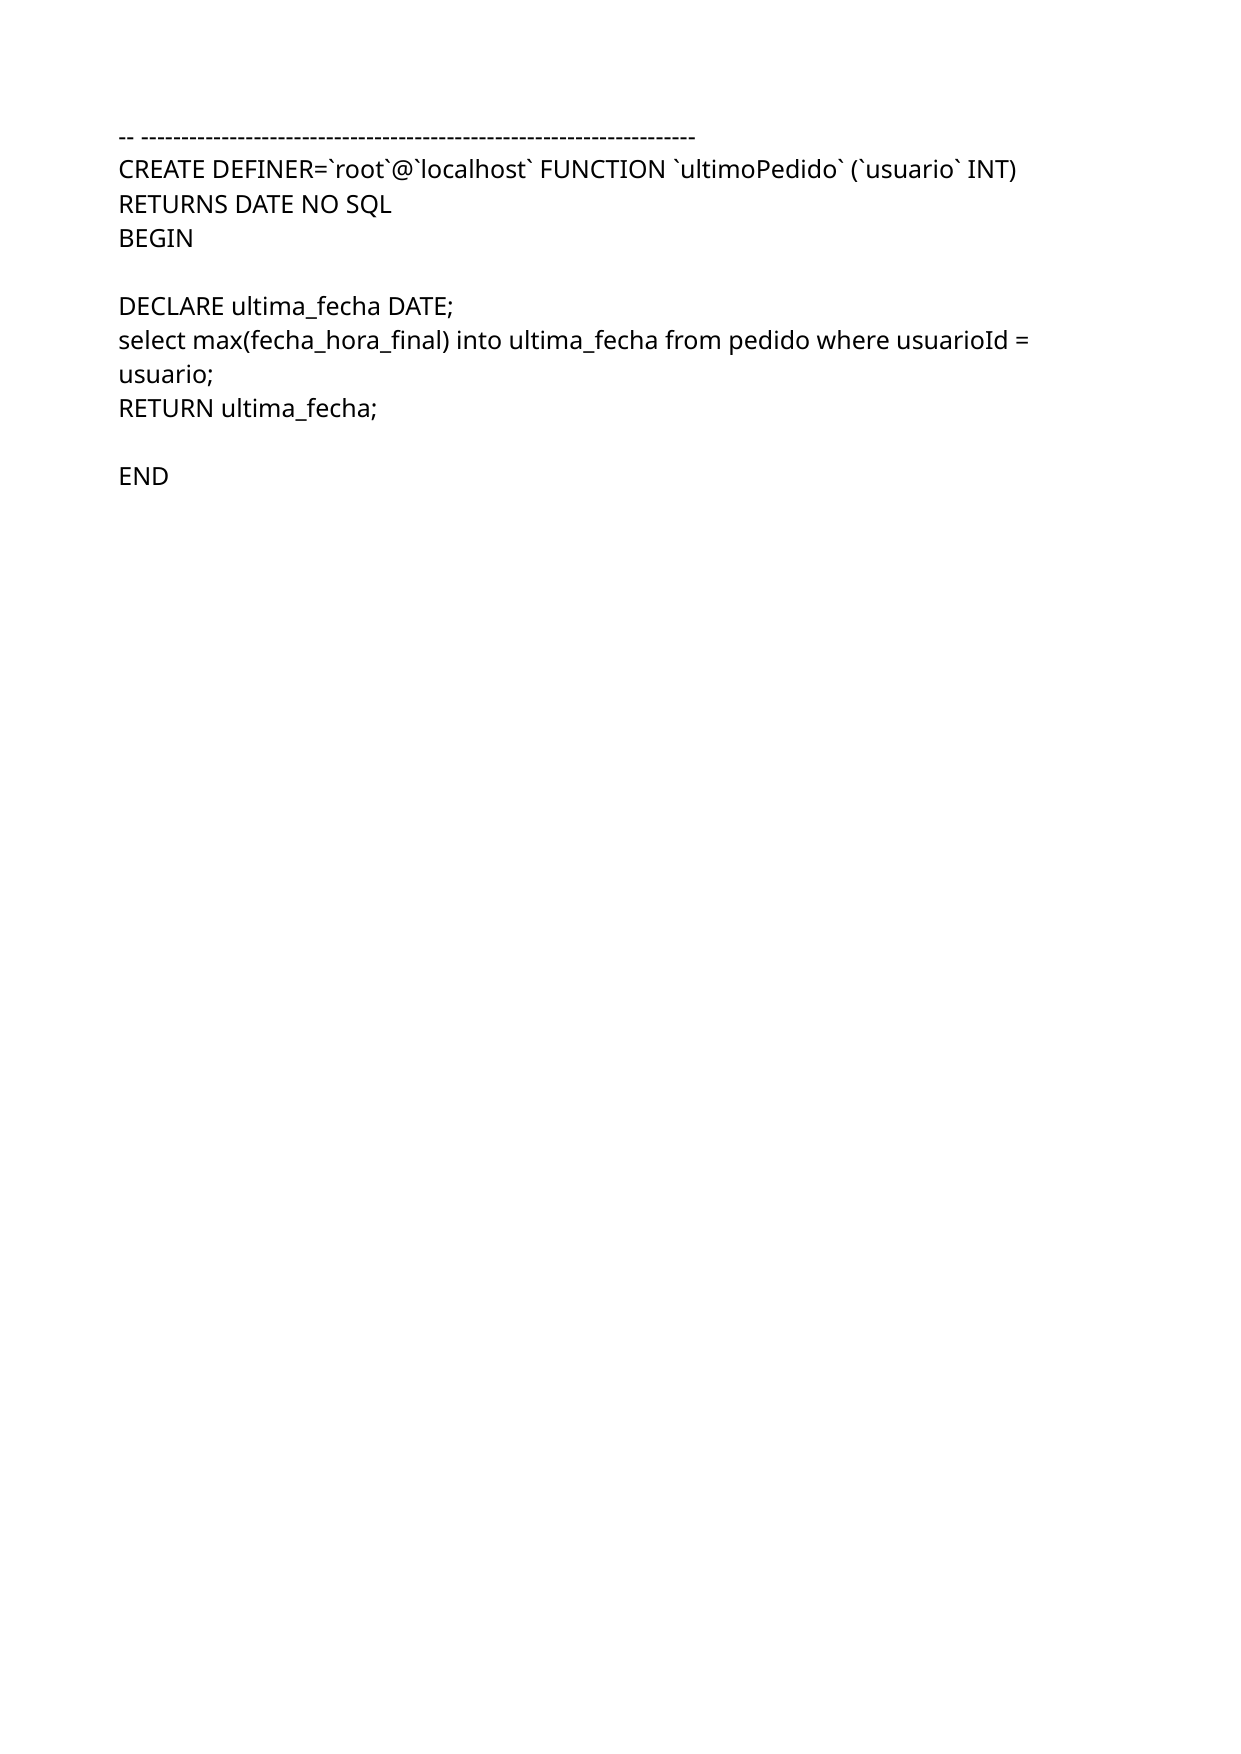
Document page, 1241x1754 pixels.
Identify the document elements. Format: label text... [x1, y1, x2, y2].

text END [118, 459, 1122, 493]
text select max(fecha_hora_final) into ultima_fecha from pedido where usuarioId = usuario; [118, 322, 1122, 391]
text BEGIN [118, 220, 1122, 254]
text RETURN ultima_fecha; [118, 391, 1122, 425]
text -- --------------------------------------------------------------------- [118, 118, 1122, 152]
text CREATE DEFINER=`root`@`localhost` FUNCTION `ultimoPedido` (`usuario` INT) RETURNS DATE NO SQL [118, 152, 1122, 220]
text DECLARE ultima_fecha DATE; [118, 288, 1122, 322]
